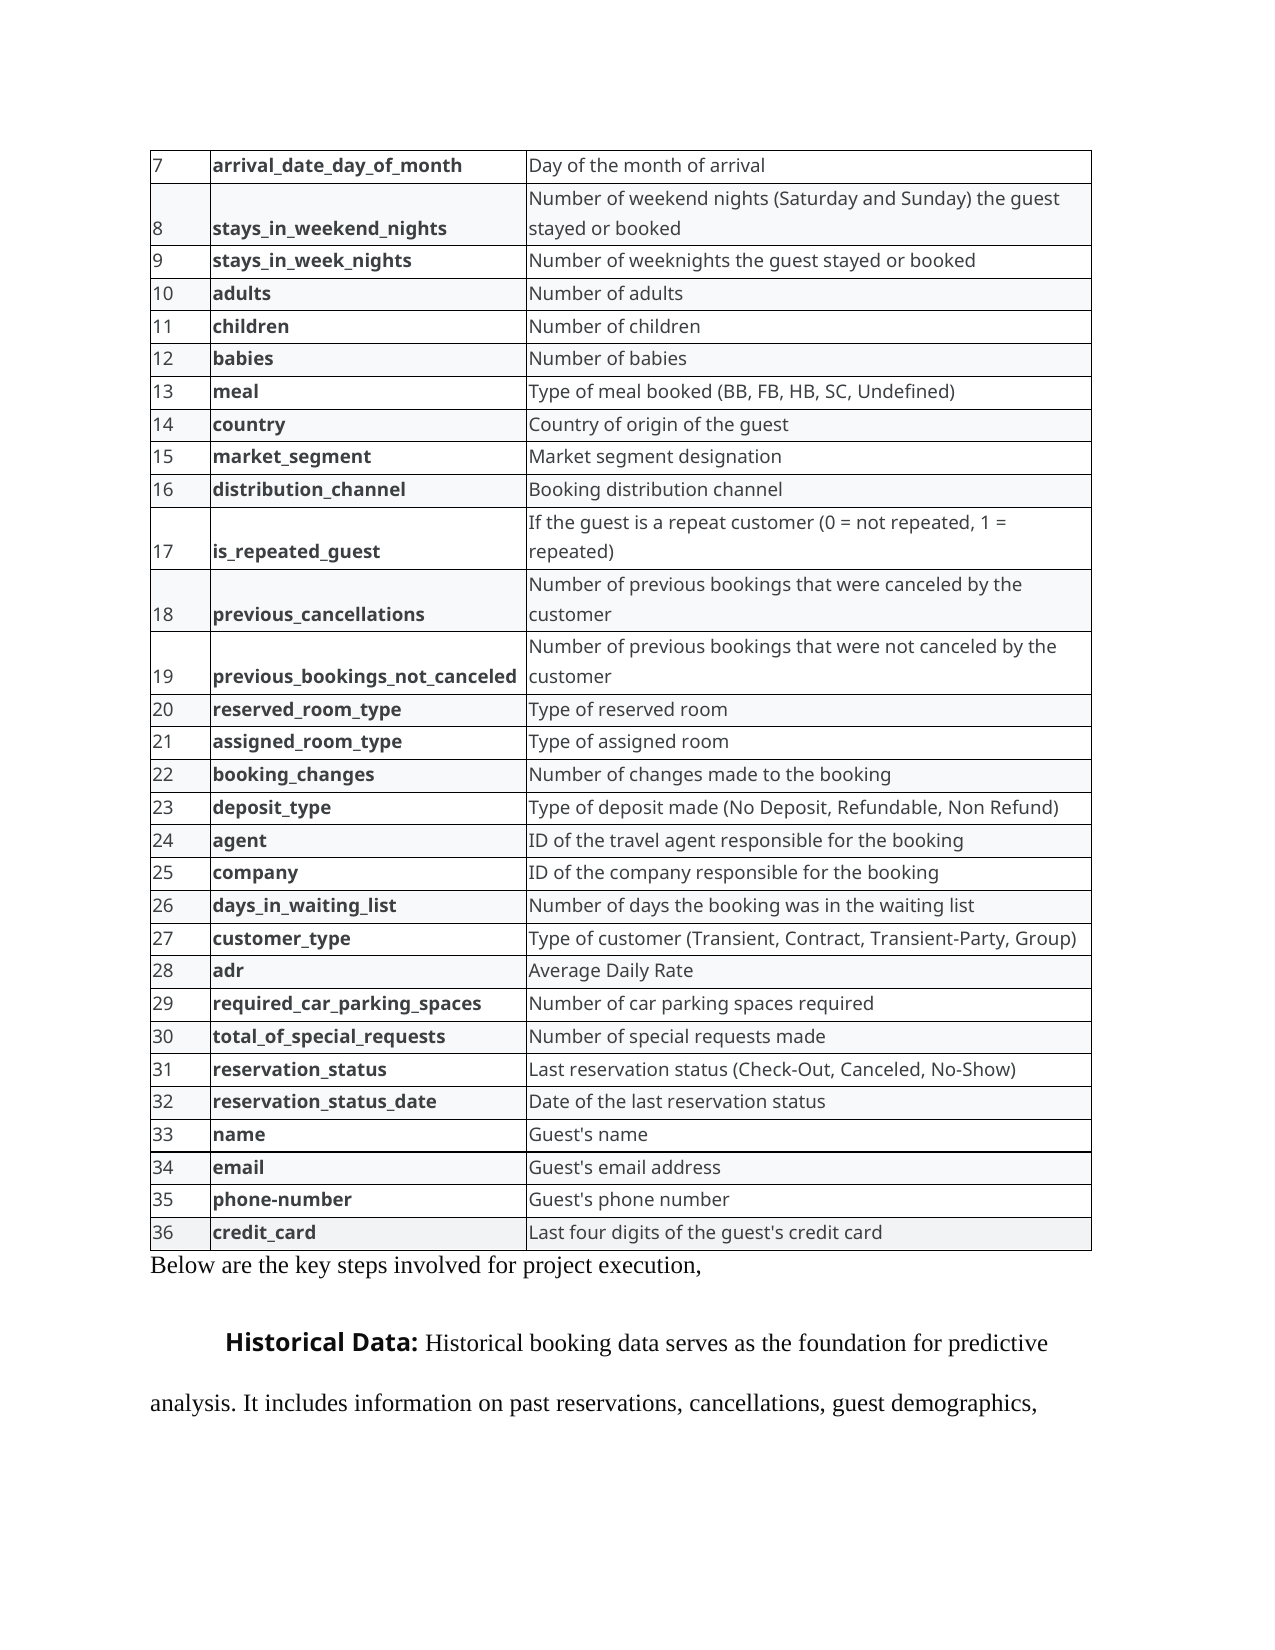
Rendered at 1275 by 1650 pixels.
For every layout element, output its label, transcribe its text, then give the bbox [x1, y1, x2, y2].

table_cell days_in_waiting_list [211, 891, 526, 922]
table_cell 26 [151, 891, 210, 922]
table_cell previous_bookings_not_canceled [211, 632, 526, 693]
table_cell Number of days the booking was in the waiting list [527, 891, 1091, 922]
table_cell Date of the last reservation status [527, 1087, 1091, 1119]
table_cell If the guest is a repeat customer (0 = not repeated, 1 = repeated) [527, 508, 1091, 569]
table_cell Number of car parking spaces required [527, 989, 1091, 1021]
table_cell Number of children [527, 311, 1091, 343]
table_cell 15 [151, 442, 210, 474]
table_cell 30 [151, 1022, 210, 1053]
table_cell Booking distribution channel [527, 475, 1091, 507]
table_cell 23 [151, 793, 210, 824]
table_cell Last four digits of the guest's credit card [527, 1218, 1091, 1249]
table_cell Number of previous bookings that were not canceled by the customer [527, 632, 1091, 693]
table_cell Guest's phone number [527, 1185, 1091, 1217]
table_cell booking_changes [211, 760, 526, 792]
table_cell 20 [151, 695, 210, 726]
table_cell reserved_room_type [211, 695, 526, 726]
table_cell agent [211, 825, 526, 857]
table_cell 13 [151, 377, 210, 408]
table_cell 36 [151, 1218, 210, 1249]
table_cell email [211, 1153, 526, 1184]
table_cell 11 [151, 311, 210, 343]
table_cell country [211, 410, 526, 441]
table_cell is_repeated_guest [211, 508, 526, 569]
table_cell Guest's name [527, 1120, 1091, 1151]
table_cell total_of_special_requests [211, 1022, 526, 1053]
table_cell 29 [151, 989, 210, 1021]
table_cell 12 [151, 344, 210, 376]
table_cell 25 [151, 858, 210, 890]
table_cell Average Daily Rate [527, 956, 1091, 988]
table_cell ID of the company responsible for the booking [527, 858, 1091, 890]
table_cell stays_in_weekend_nights [211, 184, 526, 245]
table_cell 10 [151, 279, 210, 310]
table_cell Day of the month of arrival [527, 151, 1091, 183]
table_cell Number of weeknights the guest stayed or booked [527, 246, 1091, 278]
table_cell deposit_type [211, 793, 526, 824]
table_cell children [211, 311, 526, 343]
table_cell Last reservation status (Check-Out, Canceled, No-Show) [527, 1054, 1091, 1086]
table_cell required_car_parking_spaces [211, 989, 526, 1021]
table_cell distribution_channel [211, 475, 526, 507]
table_cell 22 [151, 760, 210, 792]
table_cell 16 [151, 475, 210, 507]
table_cell previous_cancellations [211, 570, 526, 631]
table_cell Number of weekend nights (Saturday and Sunday) the guest stayed or booked [527, 184, 1091, 245]
table_cell ID of the travel agent responsible for the booking [527, 825, 1091, 857]
table_cell company [211, 858, 526, 890]
table_cell 8 [151, 184, 210, 245]
table_cell 32 [151, 1087, 210, 1119]
table_cell Country of origin of the guest [527, 410, 1091, 441]
table_cell 18 [151, 570, 210, 631]
table_cell Type of deposit made (No Deposit, Refundable, Non Refund) [527, 793, 1091, 824]
table_cell market_segment [211, 442, 526, 474]
table_cell 34 [151, 1153, 210, 1184]
table_cell credit_card [211, 1218, 526, 1249]
table_cell Number of changes made to the booking [527, 760, 1091, 792]
table_cell customer_type [211, 924, 526, 955]
table_cell name [211, 1120, 526, 1151]
table_cell arrival_date_day_of_month [211, 151, 526, 183]
table_cell Type of assigned room [527, 727, 1091, 759]
table_cell 27 [151, 924, 210, 955]
text Below are the key steps involved for project execution, [150, 1251, 1125, 1279]
table_cell Market segment designation [527, 442, 1091, 474]
table_cell 9 [151, 246, 210, 278]
table_cell Type of customer (Transient, Contract, Transient-Party, Group) [527, 924, 1091, 955]
table_cell Number of special requests made [527, 1022, 1091, 1053]
table_cell 14 [151, 410, 210, 441]
table_cell 24 [151, 825, 210, 857]
table_cell Number of babies [527, 344, 1091, 376]
table_cell 28 [151, 956, 210, 988]
table_cell adr [211, 956, 526, 988]
table_cell Number of adults [527, 279, 1091, 310]
table_cell 19 [151, 632, 210, 693]
table_cell adults [211, 279, 526, 310]
table_cell 33 [151, 1120, 210, 1151]
table_cell 7 [151, 151, 210, 183]
table_cell phone-number [211, 1185, 526, 1217]
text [150, 1325, 1125, 1416]
table_cell 31 [151, 1054, 210, 1086]
table_cell reservation_status_date [211, 1087, 526, 1119]
table_cell 21 [151, 727, 210, 759]
table_cell reservation_status [211, 1054, 526, 1086]
table_cell Number of previous bookings that were canceled by the customer [527, 570, 1091, 631]
table_cell 35 [151, 1185, 210, 1217]
table_cell Guest's email address [527, 1153, 1091, 1184]
table_cell 17 [151, 508, 210, 569]
table_cell meal [211, 377, 526, 408]
table_cell stays_in_week_nights [211, 246, 526, 278]
table_cell Type of reserved room [527, 695, 1091, 726]
table_cell assigned_room_type [211, 727, 526, 759]
table_cell Type of meal booked (BB, FB, HB, SC, Undefined) [527, 377, 1091, 408]
table_cell babies [211, 344, 526, 376]
